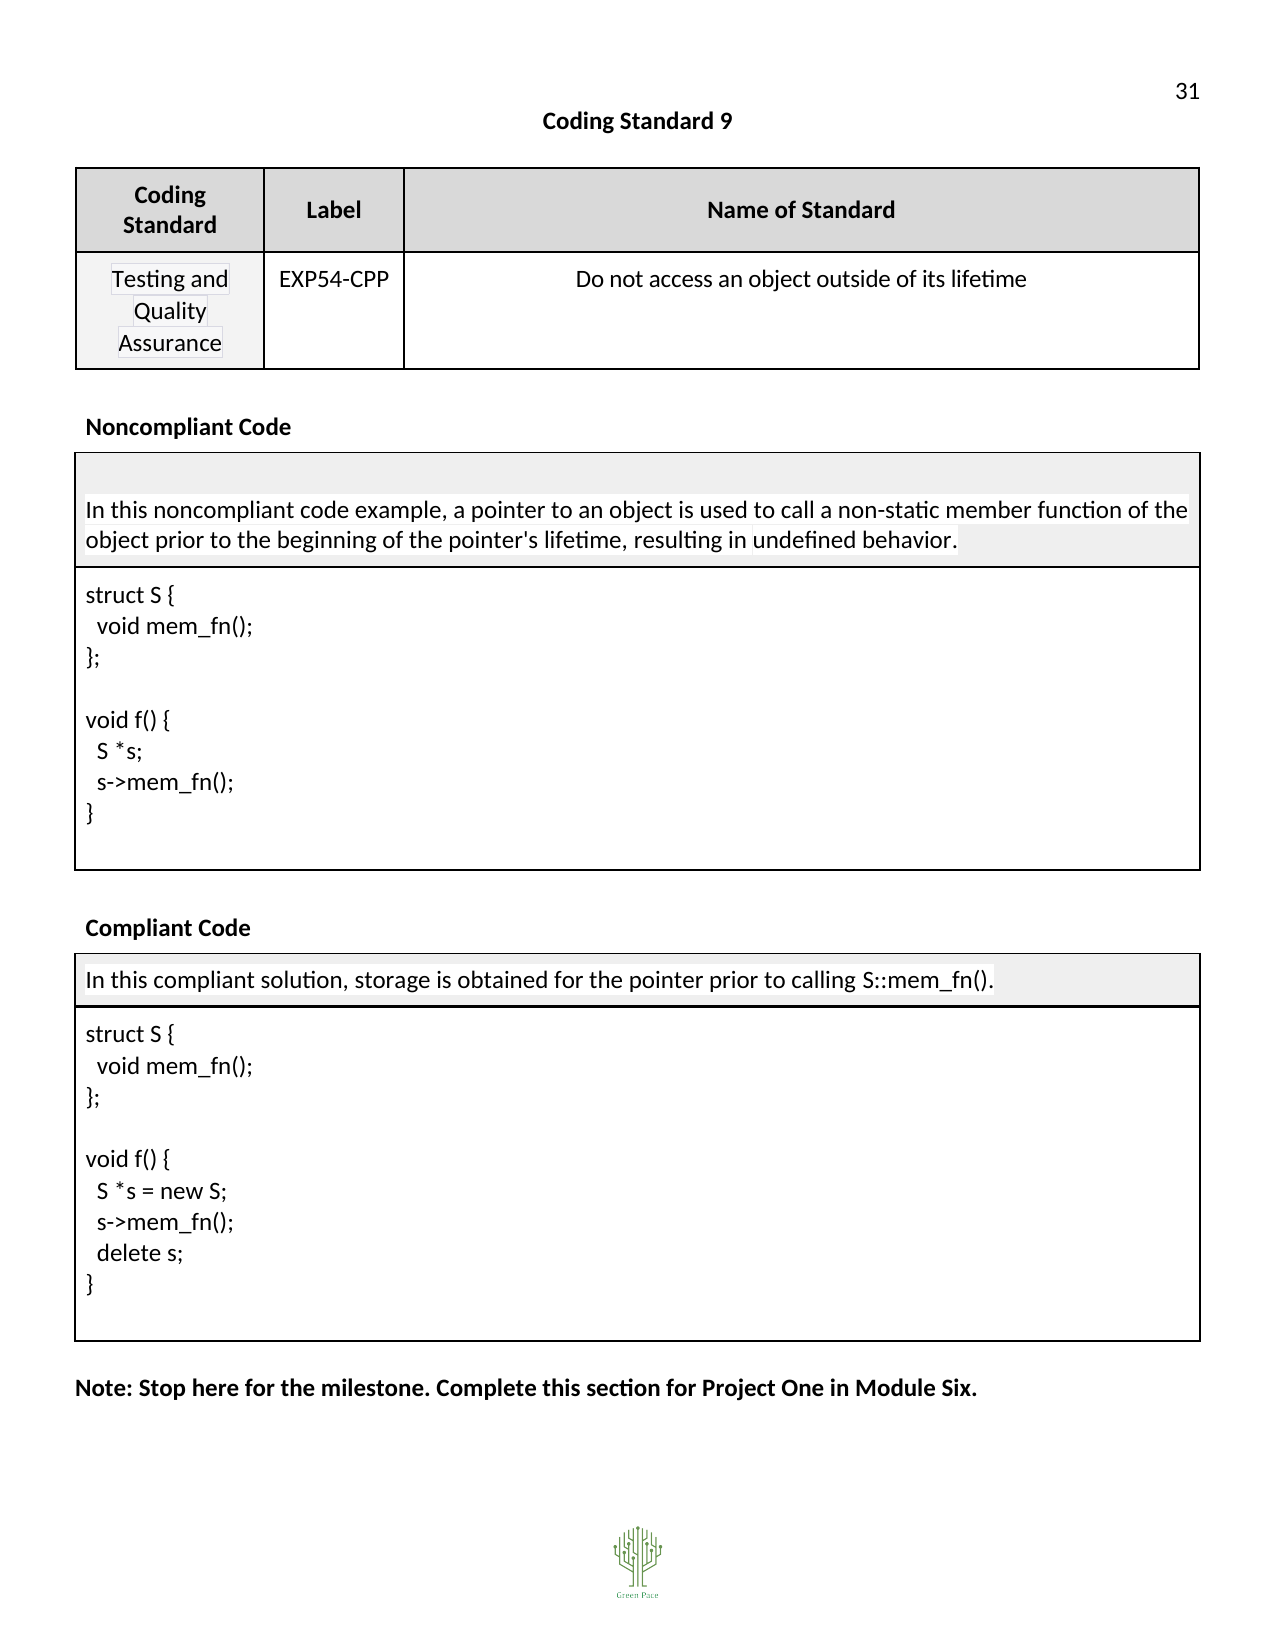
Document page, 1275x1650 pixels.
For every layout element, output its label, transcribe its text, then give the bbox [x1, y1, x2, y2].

table_header Label [265, 169, 403, 251]
picture [605, 1521, 670, 1606]
table_header Name of Standard [405, 169, 1198, 251]
table_header Coding Standard [77, 169, 263, 251]
table_cell struct S { void mem_fn(); }; void f() { S *s = new S; s->mem_fn(); delete s; } [76, 1008, 1199, 1340]
text Note: Stop here for the milestone. Complete this section for Project One in Module Six. [75, 1373, 1200, 1403]
table_header Noncompliant Code [75, 401, 1200, 452]
table_cell EXP54-CPP [265, 253, 403, 368]
table_cell struct S { void mem_fn(); }; void f() { S *s; s->mem_fn(); } [76, 568, 1199, 869]
table_cell In this compliant solution, storage is obtained for the pointer prior to calling S::mem_fn(). [76, 954, 1199, 1005]
table_cell Do not access an object outside of its lifetime [405, 253, 1198, 368]
table_header Compliant Code [75, 902, 1200, 953]
table_cell In this noncompliant code example, a pointer to an object is used to call a non-static member function of the object prior to the beginning of the pointer's lifetime, resulting in undefined behavior. [76, 453, 1199, 566]
table_cell Testing and Quality Assurance [77, 253, 263, 368]
subtitle Coding Standard 9 [75, 106, 1200, 136]
